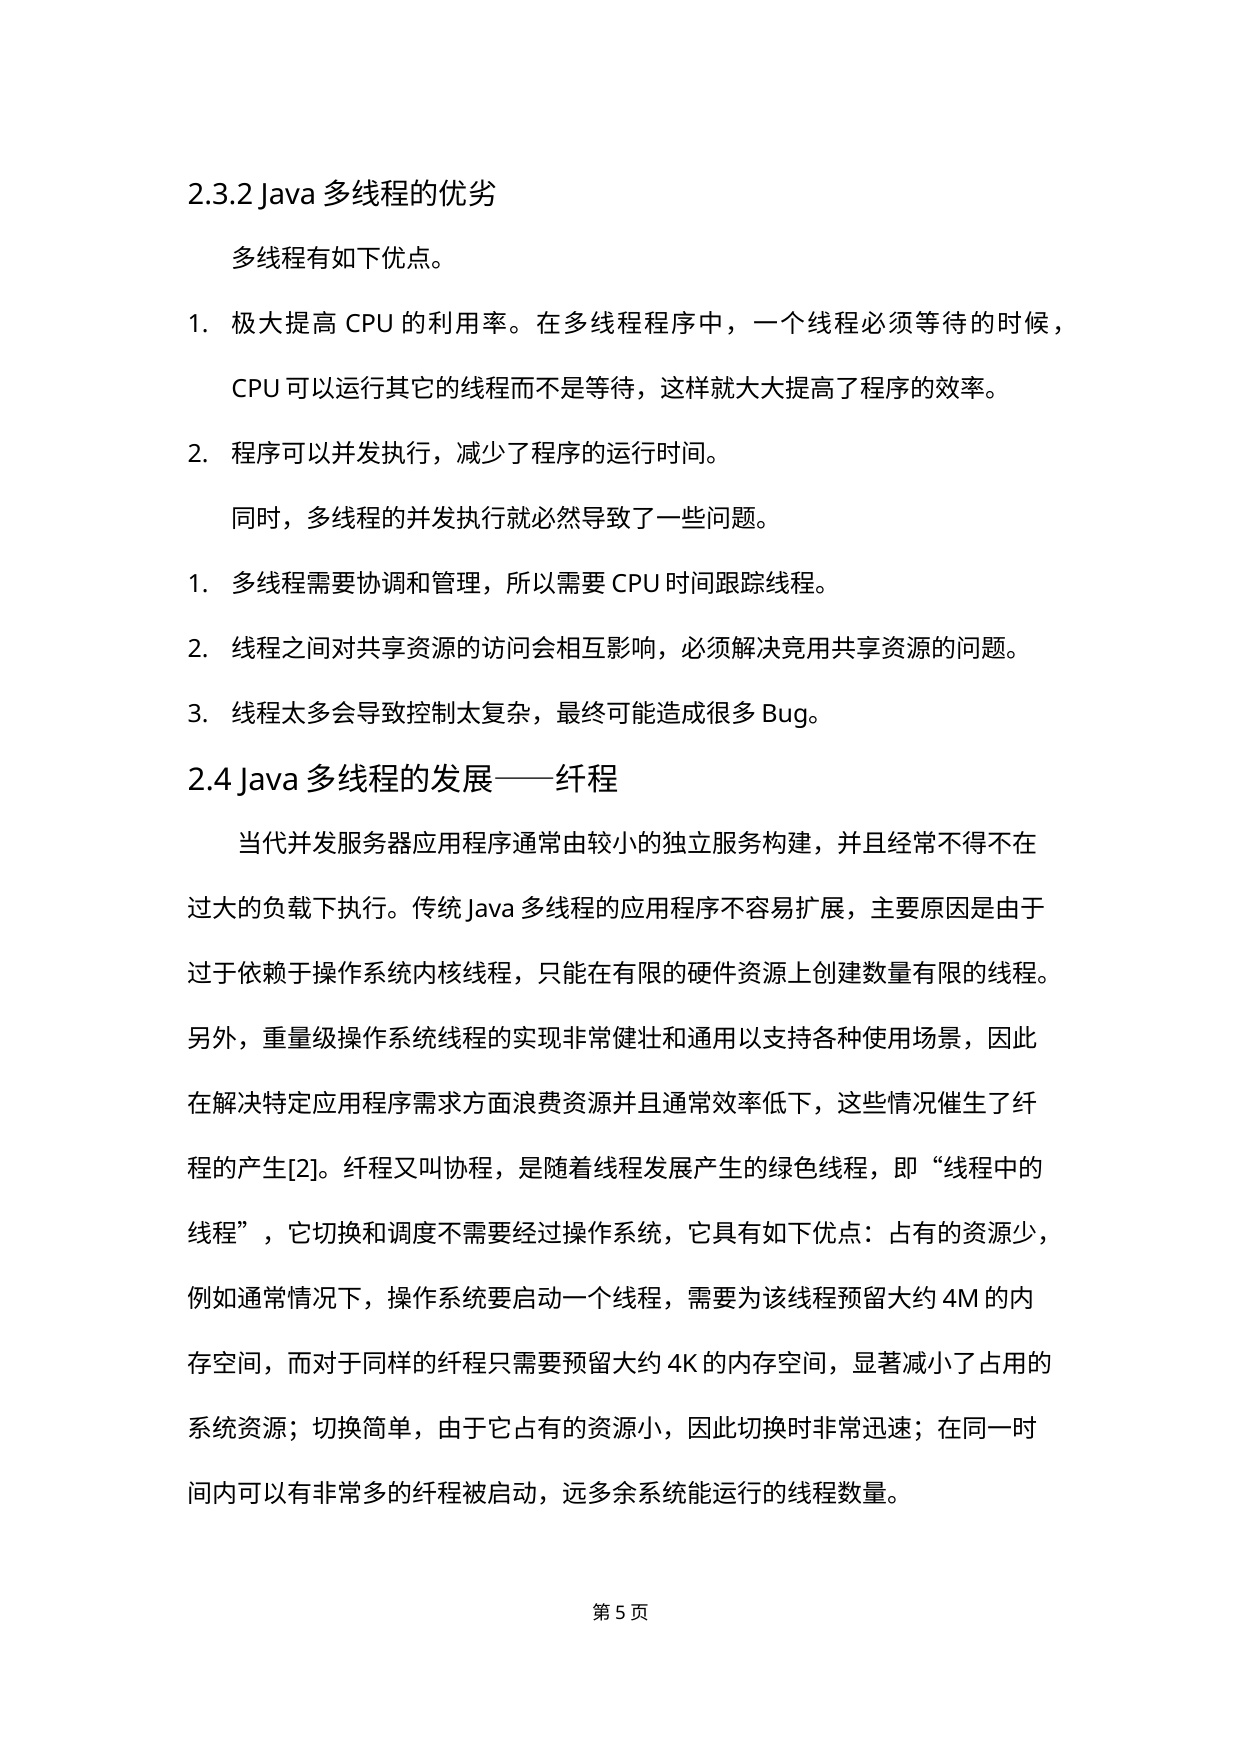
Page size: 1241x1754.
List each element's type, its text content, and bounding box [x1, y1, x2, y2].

list 多线程需要协调和管理，所以需要CPU时间跟踪线程。 [187, 549, 1053, 614]
subtitle 2.3.2 Java多线程的优劣 [187, 159, 1053, 224]
list 线程太多会导致控制太复杂，最终可能造成很多Bug。 [187, 679, 1053, 744]
list 线程之间对共享资源的访问会相互影响，必须解决竞用共享资源的问题。 [187, 614, 1053, 679]
text 当代并发服务器应用程序通常由较小的独立服务构建，并且经常不得不在过大的负载下执行。传统Java多线程的应用程序不容易扩展，主要原因是由于过于依赖于操作系统内核线程，只能在有限的硬件资源上创建数量有限的线程。另外，重量级操作系统线程的实现非常健壮和通用以支持各种使用场景，因此在解决特定应用程序需求方面浪费资源并且通常效率低下，这些情况催生了纤程的产生[2]。纤程又叫协程，是随着线程发展产生的绿色线程，即“线程中的线程”，它切换和调度不需要经过操作系统，它具有如下优点：占有的资源少，例如通常情况下，操作系统要启动一个线程，需要为该线程预留大约4M的内存空间，而对于同样的纤程只需要预留大约4K的内存空间，显著减小了占用的系统资源；切换简单，由于它占有的资源小，因此切换时非常迅速；在同一时间内可以有非常多的纤程被启动，远多余系统能运行的线程数量。 [187, 809, 1053, 1524]
subtitle 2.4 Java多线程的发展——纤程 [187, 744, 1053, 809]
text 多线程有如下优点。 [187, 224, 1053, 289]
list 程序可以并发执行，减少了程序的运行时间。 [187, 419, 1053, 484]
list 极大提高CPU的利用率。在多线程程序中，一个线程必须等待的时候，CPU可以运行其它的线程而不是等待，这样就大大提高了程序的效率。 [187, 289, 1053, 419]
list 同时，多线程的并发执行就必然导致了一些问题。 [231, 484, 1053, 549]
